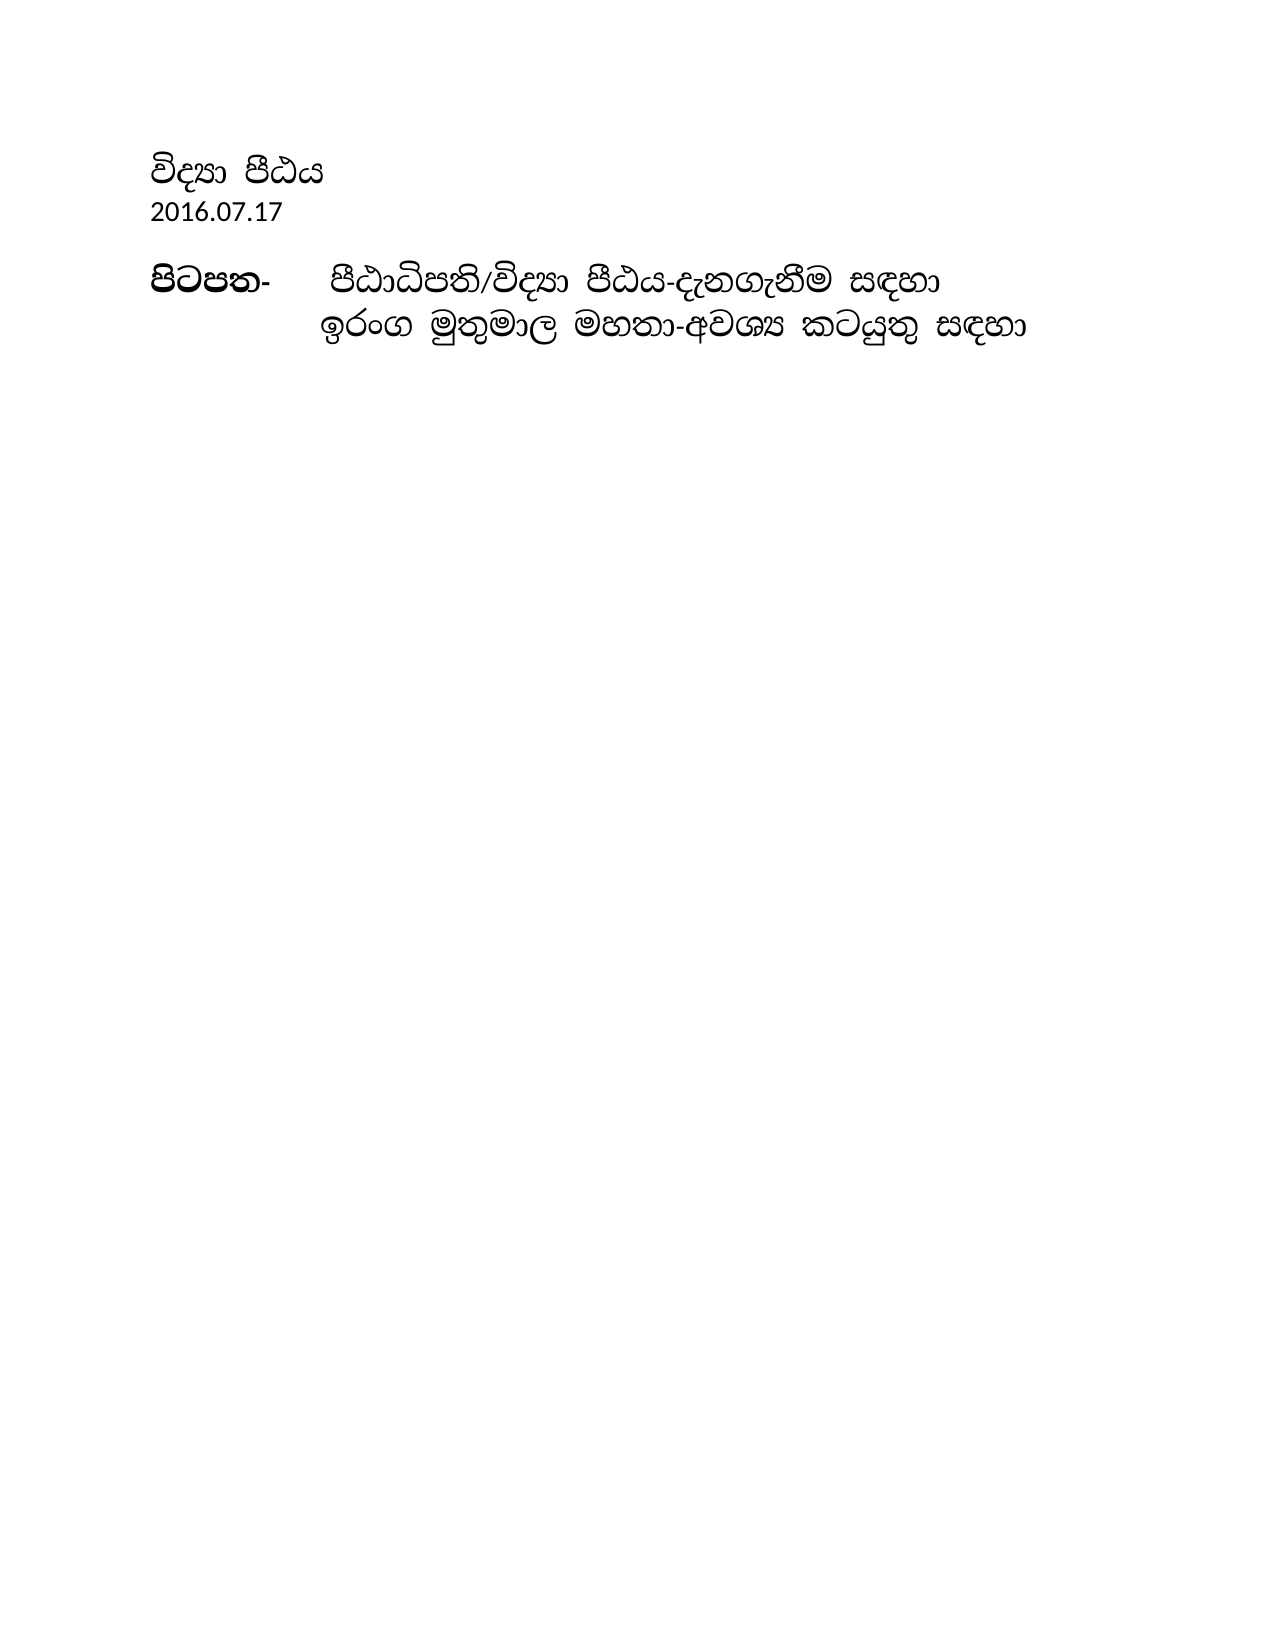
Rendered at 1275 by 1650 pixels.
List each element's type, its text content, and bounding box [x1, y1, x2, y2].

text විද්‍යා පීඨය [150, 150, 1125, 193]
text 2016.07.17 [150, 193, 1125, 229]
text ඉරංග මුතුමාල මහතා-අවශ්‍ය කටයුතු සඳහා [150, 303, 1125, 346]
text පිටපත- පීඨාධිපති/විද්‍යා පීඨය-දැනගැනීම සඳහා [150, 259, 1125, 303]
